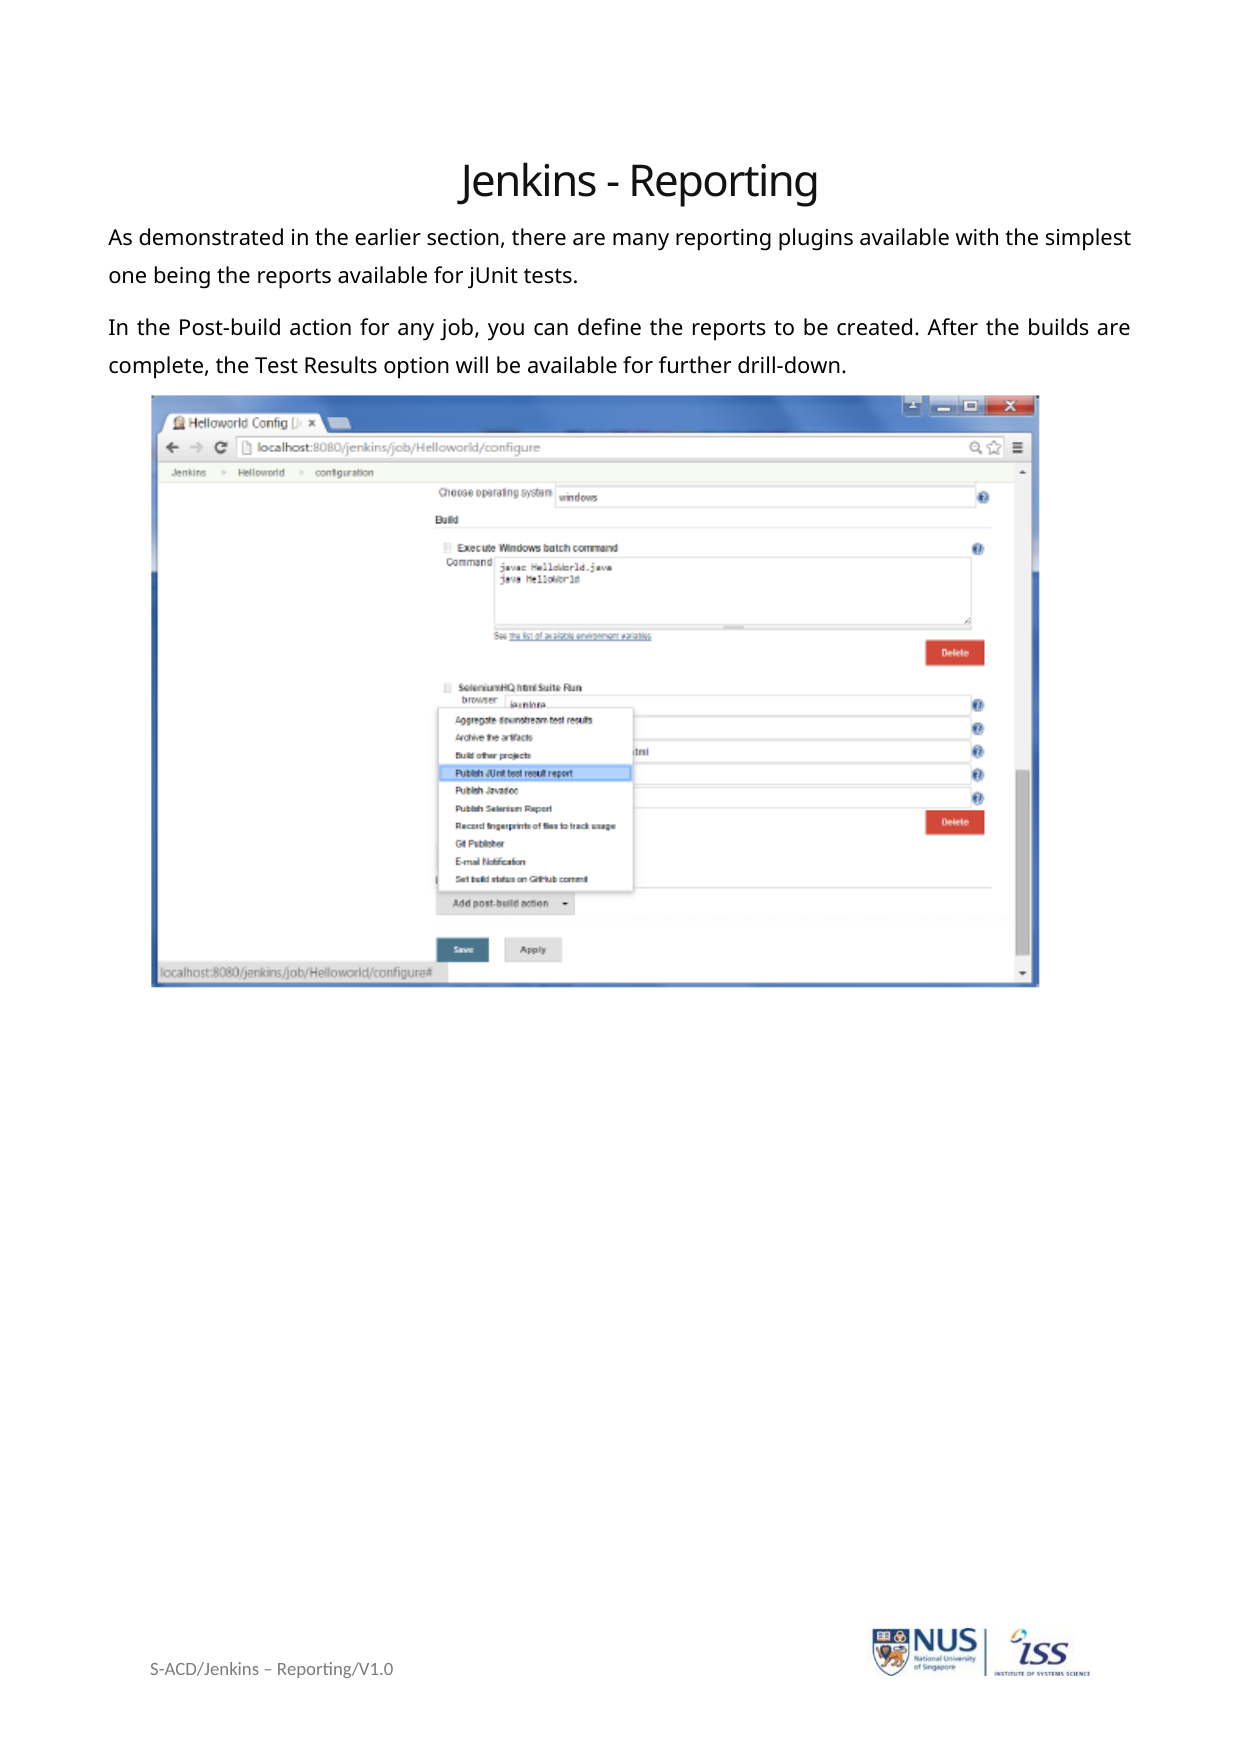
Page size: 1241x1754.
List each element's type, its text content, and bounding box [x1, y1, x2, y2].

picture [866, 1628, 1091, 1676]
text In the Post-build action for any job, you can define the reports to be created. After the builds are complete, the Test Results option will be available for further drill-down. [108, 304, 1132, 379]
text Jenkins - Reporting [150, 150, 1132, 209]
text As demonstrated in the earlier section, there are many reporting plugins available with the simplest one being the reports available for jUnit tests. [108, 214, 1132, 289]
picture [150, 394, 1041, 989]
